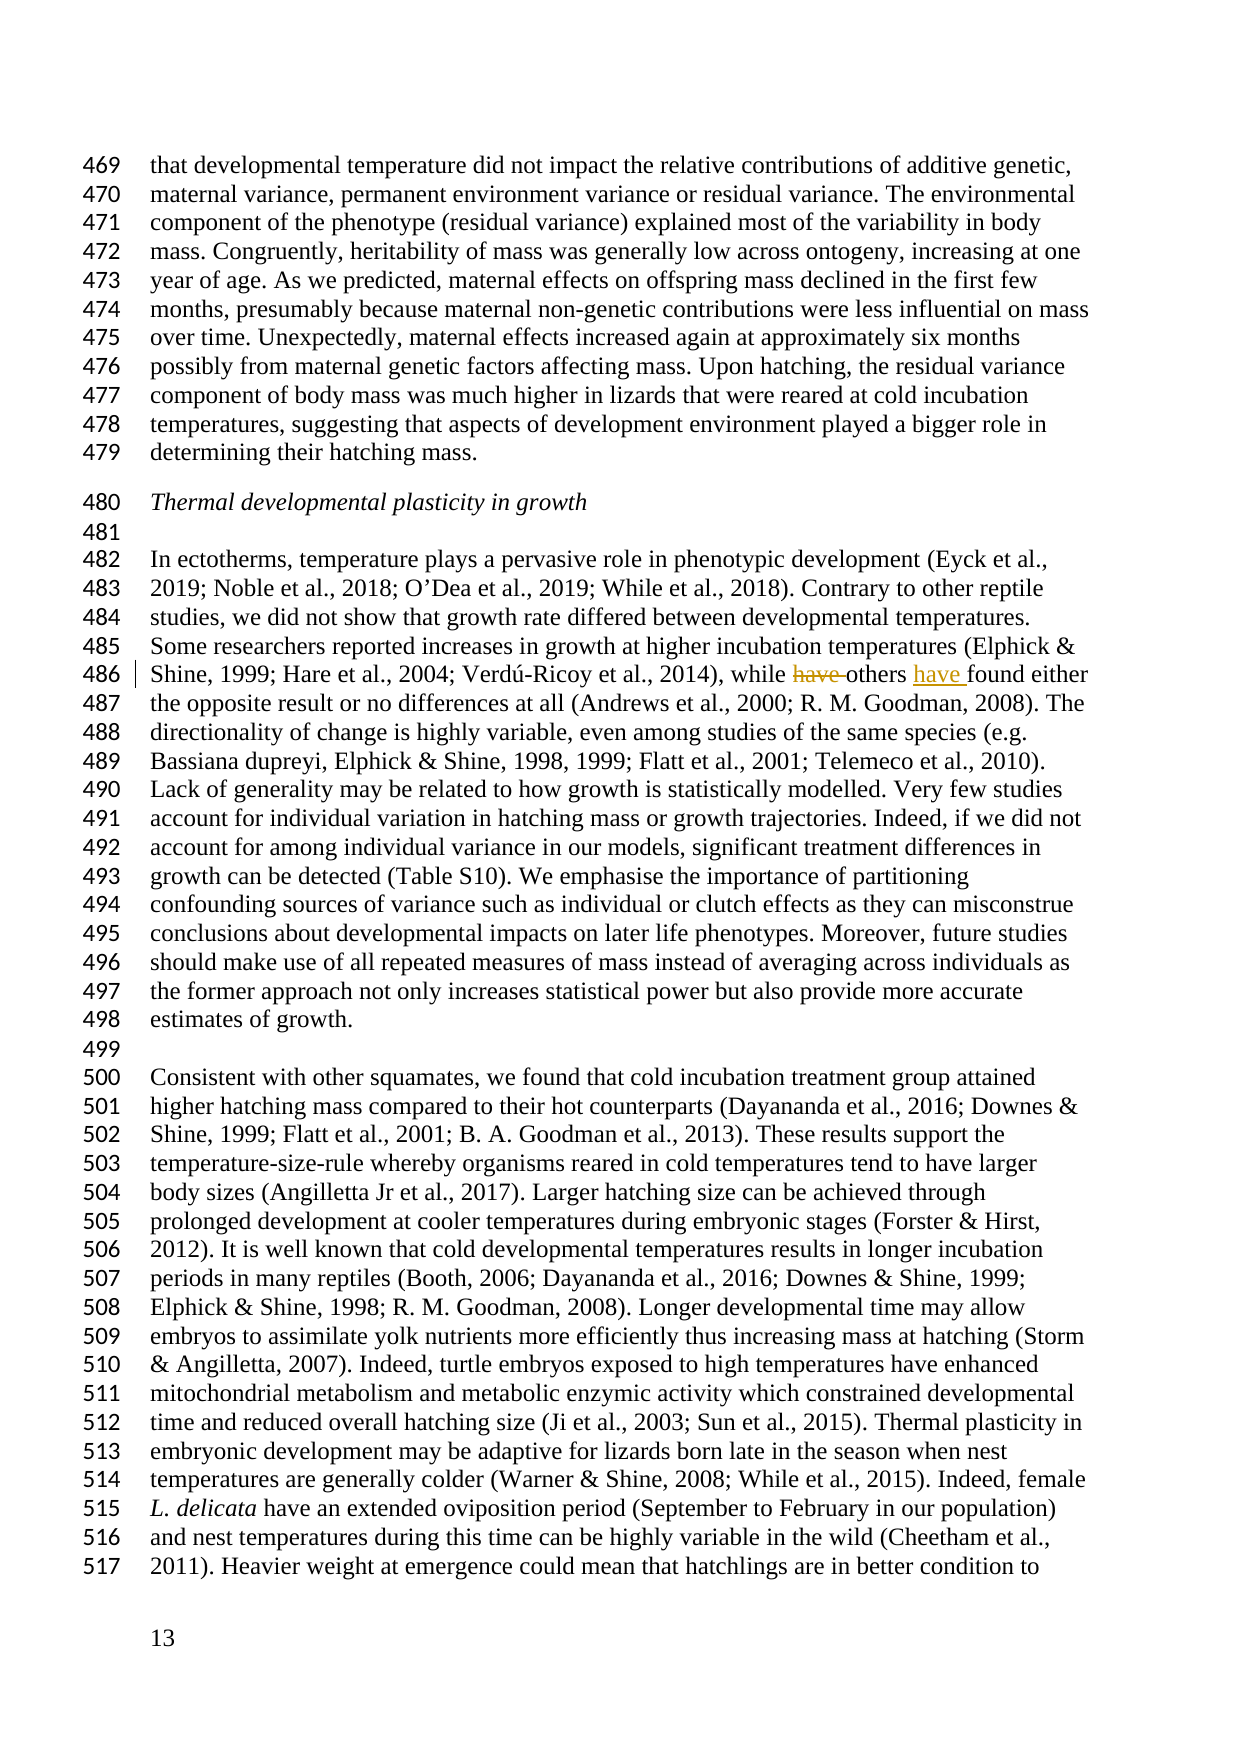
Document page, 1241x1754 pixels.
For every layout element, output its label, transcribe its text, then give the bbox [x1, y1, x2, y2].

subtitle Thermal developmental plasticity in growth [150, 487, 1090, 516]
text In ectotherms, temperature plays a pervasive role in phenotypic development (Eyck et al., 2019; Noble et al., 2018; O’Dea et al., 2019; While et al., 2018). Contrary to other reptile studies, we did not show that growth rate differed between developmental temperatures. Some researchers reported increases in growth at higher incubation temperatures (Elphick & Shine, 1999; Hare et al., 2004; Verdú‐Ricoy et al., 2014), while others found either the opposite result or no differences at all (Andrews et al., 2000; R. M. Goodman, 2008). The directionality of change is highly variable, even among studies of the same species (e.g. Bassiana dupreyi, Elphick & Shine, 1998, 1999; Flatt et al., 2001; Telemeco et al., 2010). Lack of generality may be related to how growth is statistically modelled. Very few studies account for individual variation in hatching mass or growth trajectories. Indeed, if we did not account for among individual variance in our models, significant treatment differences in growth can be detected (Table S10). We emphasise the importance of partitioning confounding sources of variance such as individual or clutch effects as they can misconstrue conclusions about developmental impacts on later life phenotypes. Moreover, future studies should make use of all repeated measures of mass instead of averaging across individuals as the former approach not only increases statistical power but also provide more accurate estimates of growth. [150, 544, 1090, 1033]
